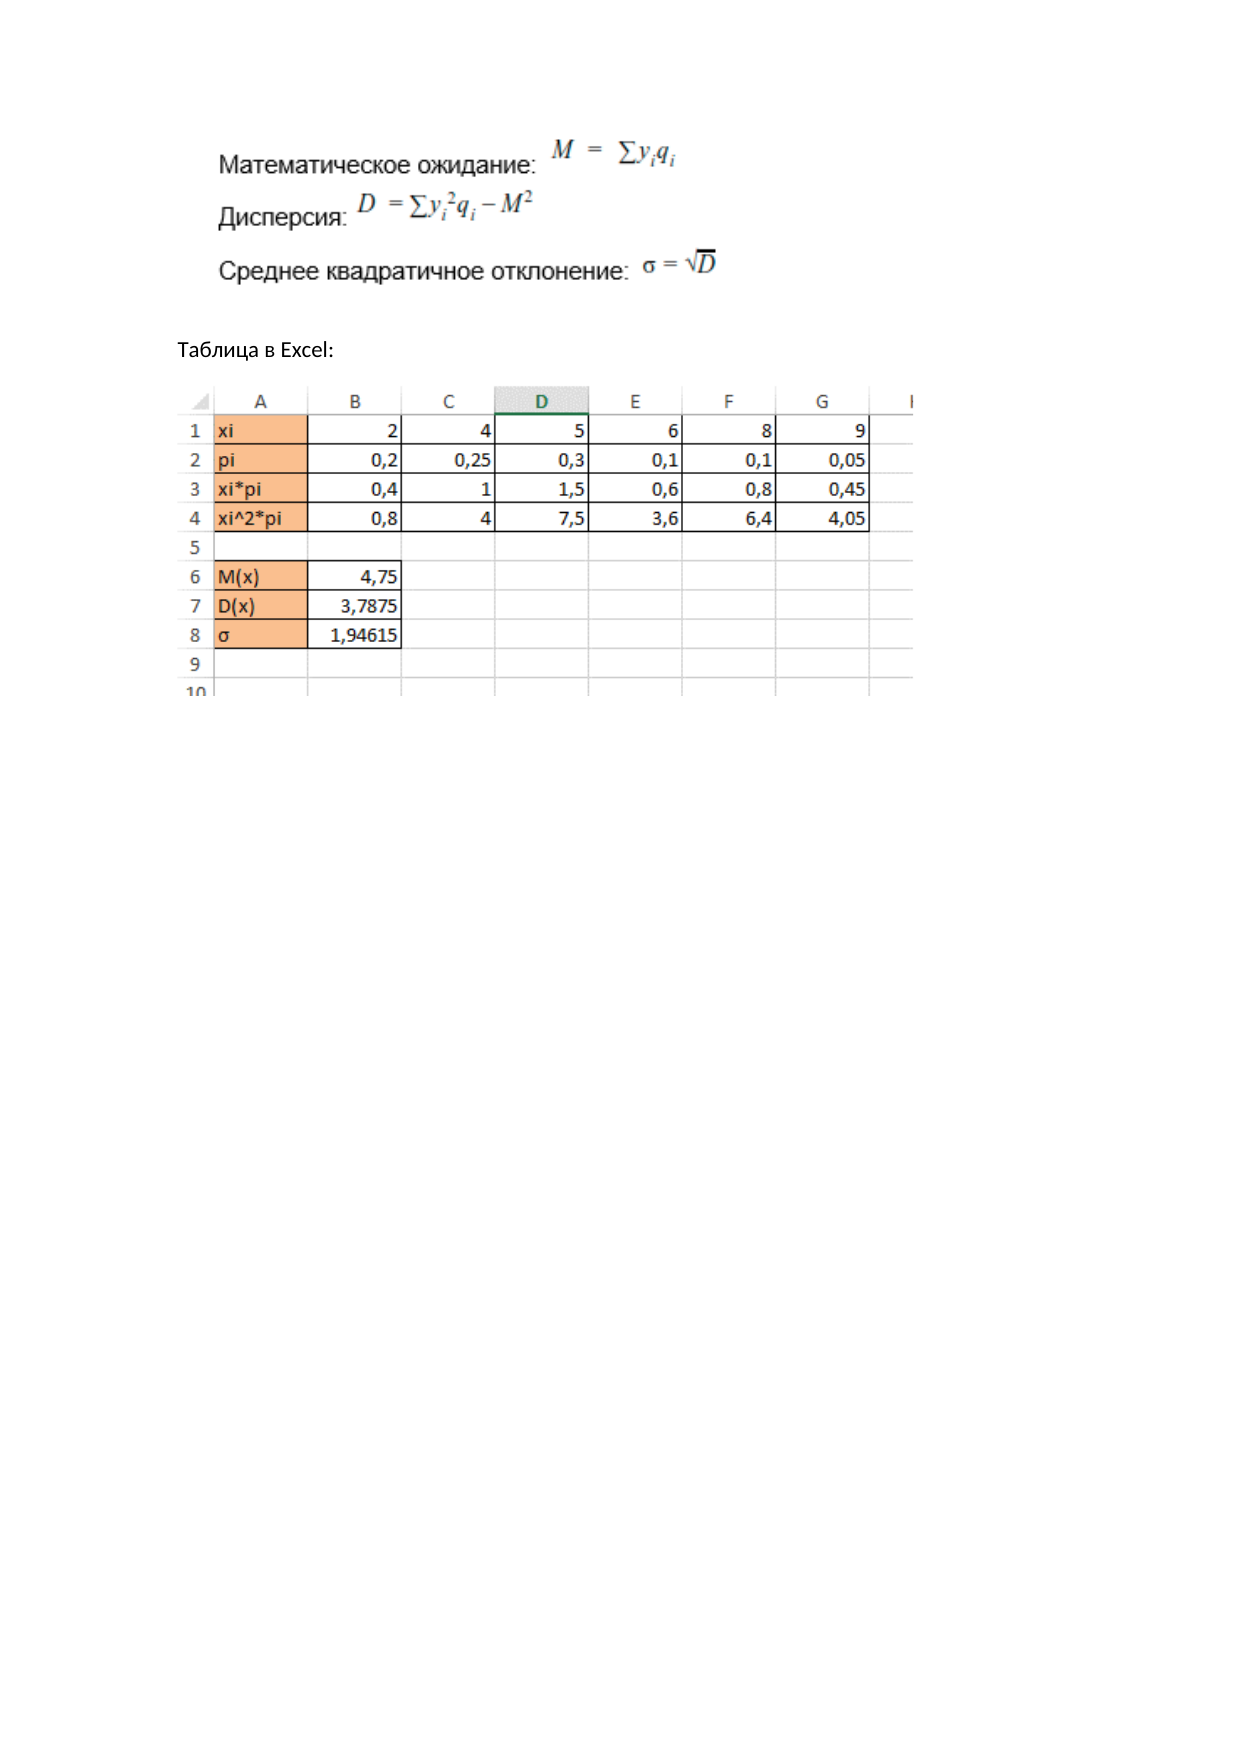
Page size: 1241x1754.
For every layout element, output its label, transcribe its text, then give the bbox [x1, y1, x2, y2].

picture [177, 382, 914, 696]
text Таблица в Excel: [177, 335, 1152, 363]
picture [177, 118, 788, 317]
